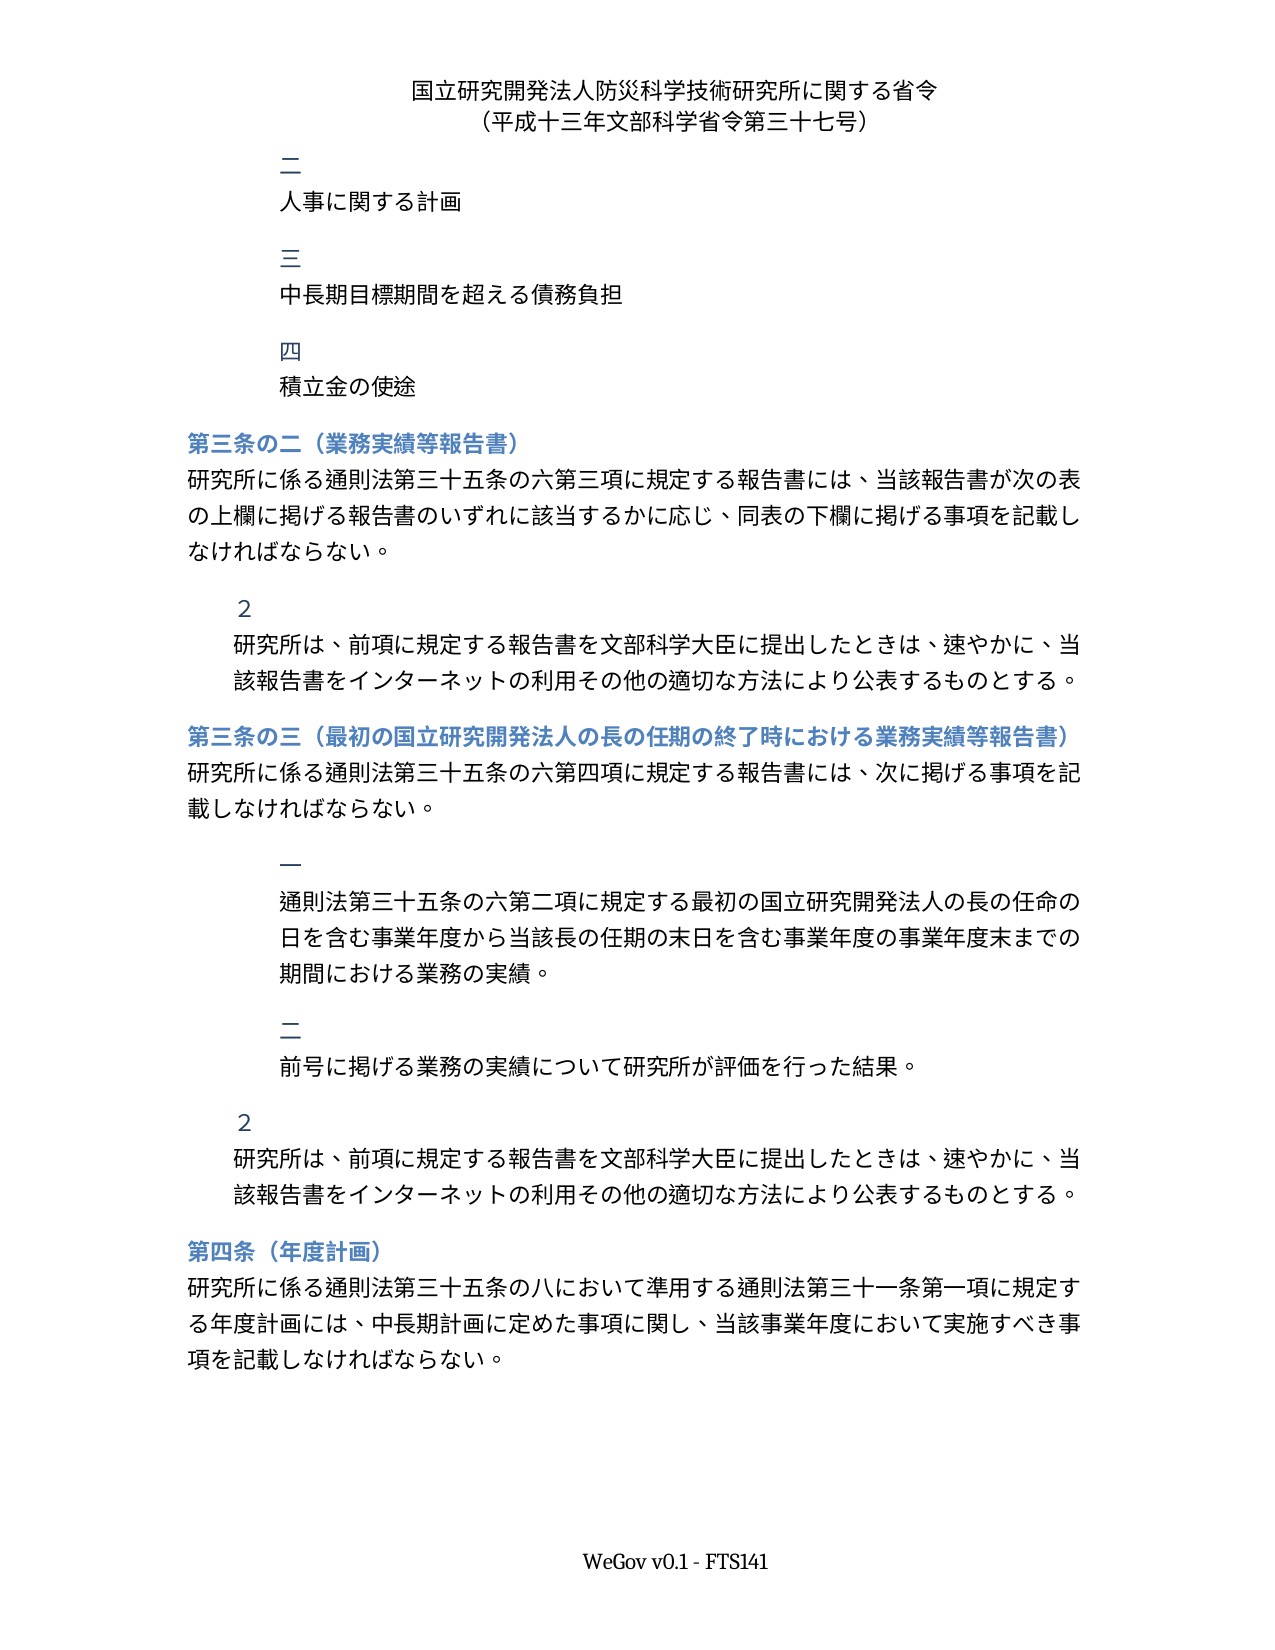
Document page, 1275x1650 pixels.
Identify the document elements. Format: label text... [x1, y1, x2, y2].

text 通則法第三十五条の六第二項に規定する最初の国立研究開発法人の長の任命の日を含む事業年度から当該長の任期の末日を含む事業年度の事業年度末までの期間における業務の実績。 [279, 886, 1087, 989]
text 研究所に係る通則法第三十五条の六第四項に規定する報告書には、次に掲げる事項を記載しなければならない。 [187, 757, 1087, 824]
text 人事に関する計画 [279, 186, 1087, 217]
subtitle 第三条の二（業務実績等報告書） [187, 428, 1087, 459]
subtitle 二 [279, 1014, 1087, 1046]
text 研究所に係る通則法第三十五条の八において準用する通則法第三十一条第一項に規定する年度計画には、中長期計画に定めた事項に関し、当該事業年度において実施すべき事項を記載しなければならない。 [187, 1272, 1087, 1375]
subtitle 第三条の三（最初の国立研究開発法人の長の任期の終了時における業務実績等報告書） [187, 721, 1087, 753]
subtitle 四 [279, 335, 1087, 367]
subtitle 三 [279, 243, 1087, 274]
text 研究所に係る通則法第三十五条の六第三項に規定する報告書には、当該報告書が次の表の上欄に掲げる報告書のいずれに該当するかに応じ、同表の下欄に掲げる事項を記載しなければならない。 [187, 464, 1087, 567]
text 前号に掲げる業務の実績について研究所が評価を行った結果。 [279, 1051, 1087, 1082]
subtitle 第四条（年度計画） [187, 1236, 1087, 1267]
text 積立金の使途 [279, 371, 1087, 403]
text 研究所は、前項に規定する報告書を文部科学大臣に提出したときは、速やかに、当該報告書をインターネットの利用その他の適切な方法により公表するものとする。 [233, 1143, 1087, 1210]
subtitle 一 [279, 850, 1087, 881]
subtitle 二 [279, 150, 1087, 181]
text 研究所は、前項に規定する報告書を文部科学大臣に提出したときは、速やかに、当該報告書をインターネットの利用その他の適切な方法により公表するものとする。 [233, 629, 1087, 696]
text 中長期目標期間を超える債務負担 [279, 279, 1087, 310]
subtitle ２ [233, 1107, 1087, 1138]
subtitle ２ [233, 593, 1087, 624]
